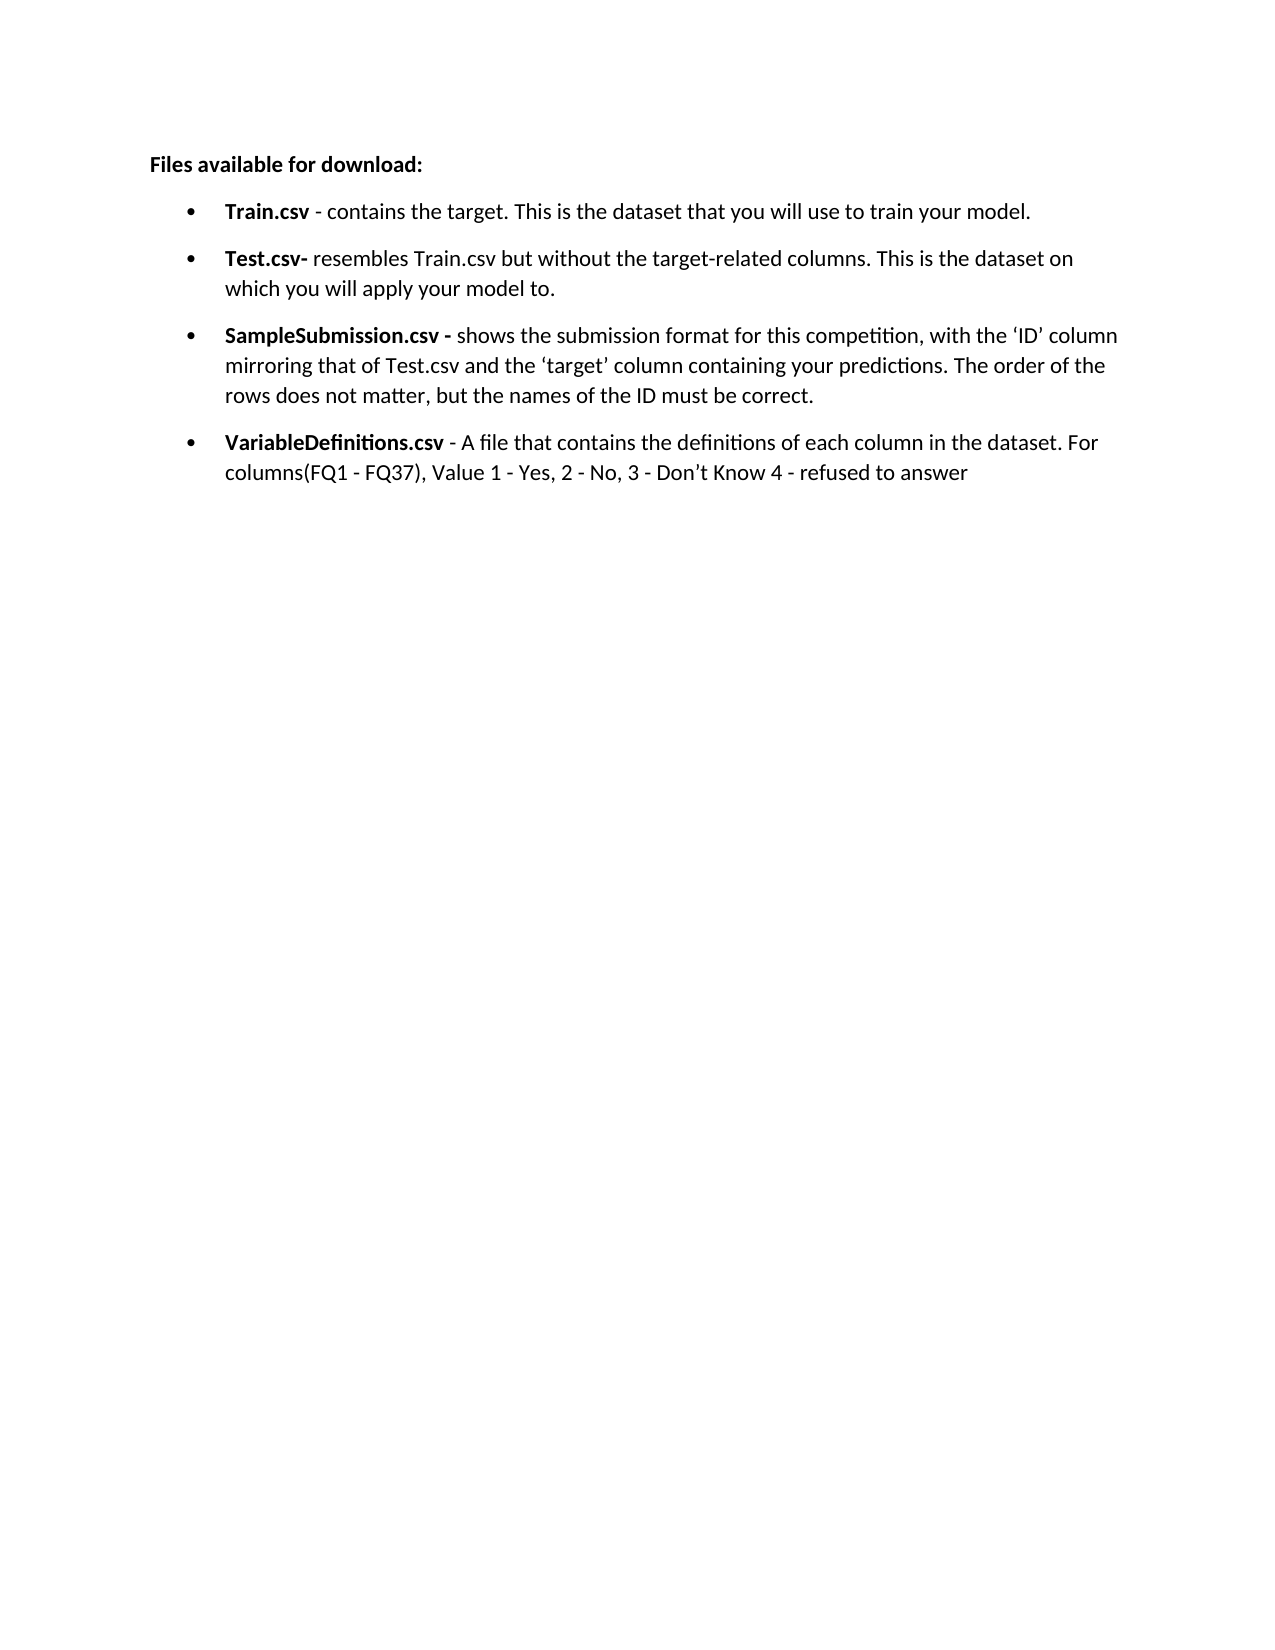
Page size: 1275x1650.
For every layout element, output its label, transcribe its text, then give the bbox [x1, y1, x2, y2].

list Test.csv- resembles Train.csv but without the target-related columns. This is the dataset on which you will apply your model to. [187, 244, 1125, 302]
list SampleSubmission.csv - shows the submission format for this competition, with the ‘ID’ column mirroring that of Test.csv and the ‘target’ column containing your predictions. The order of the rows does not matter, but the names of the ID must be correct. [187, 321, 1125, 409]
list VariableDefinitions.csv - A file that contains the definitions of each column in the dataset. For columns(FQ1 - FQ37), Value 1 - Yes, 2 - No, 3 - Don’t Know 4 - refused to answer [187, 428, 1125, 486]
text Files available for download: [150, 150, 1125, 178]
list Train.csv - contains the target. This is the dataset that you will use to train your model. [187, 197, 1125, 225]
